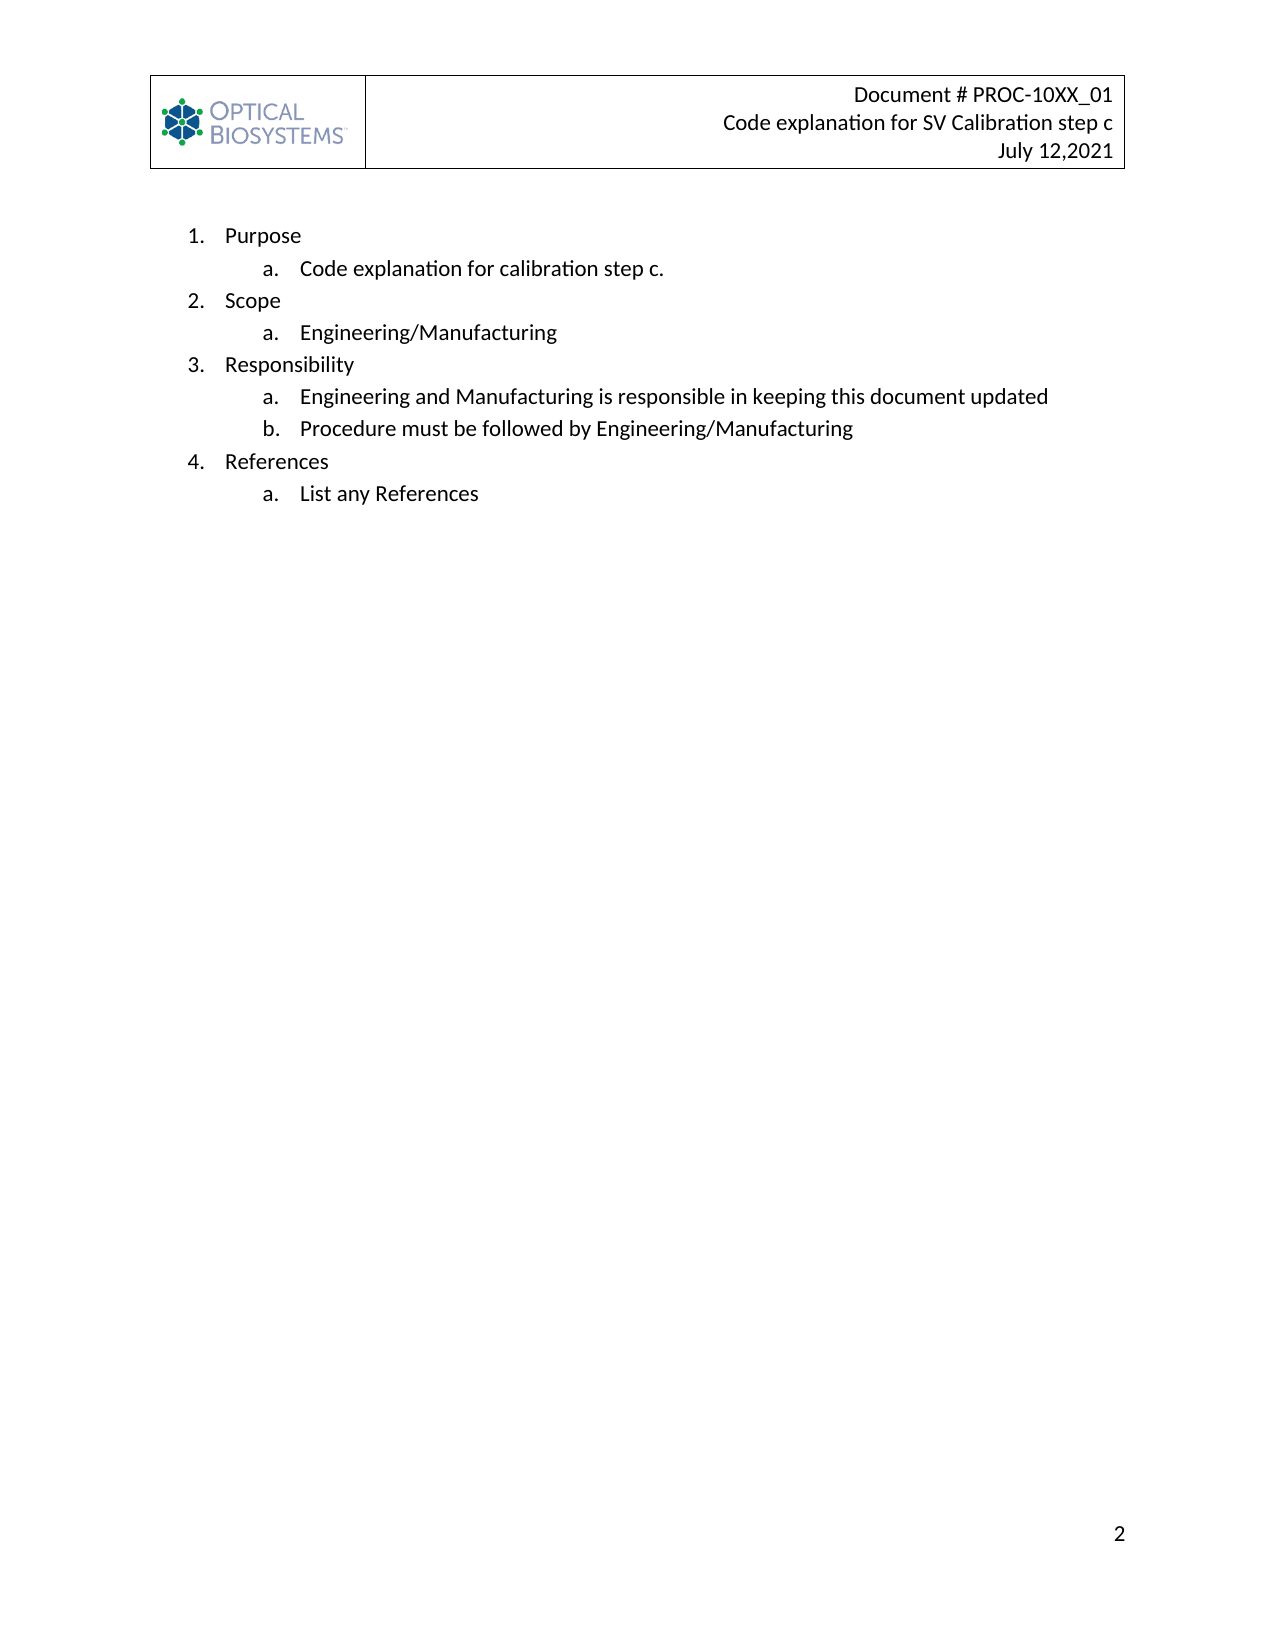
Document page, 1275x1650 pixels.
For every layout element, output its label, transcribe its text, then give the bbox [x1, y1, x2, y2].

list Engineering and Manufacturing is responsible in keeping this document updated [262, 382, 1125, 410]
list Engineering/Manufacturing [262, 318, 1125, 346]
list Scope [187, 286, 1125, 314]
list List any References [262, 479, 1125, 507]
list Procedure must be followed by Engineering/Manufacturing [262, 414, 1125, 443]
list Code explanation for calibration step c. [262, 254, 1125, 282]
list References [187, 447, 1125, 475]
list Purpose [187, 221, 1125, 249]
picture [161, 98, 348, 146]
list Responsibility [187, 350, 1125, 378]
